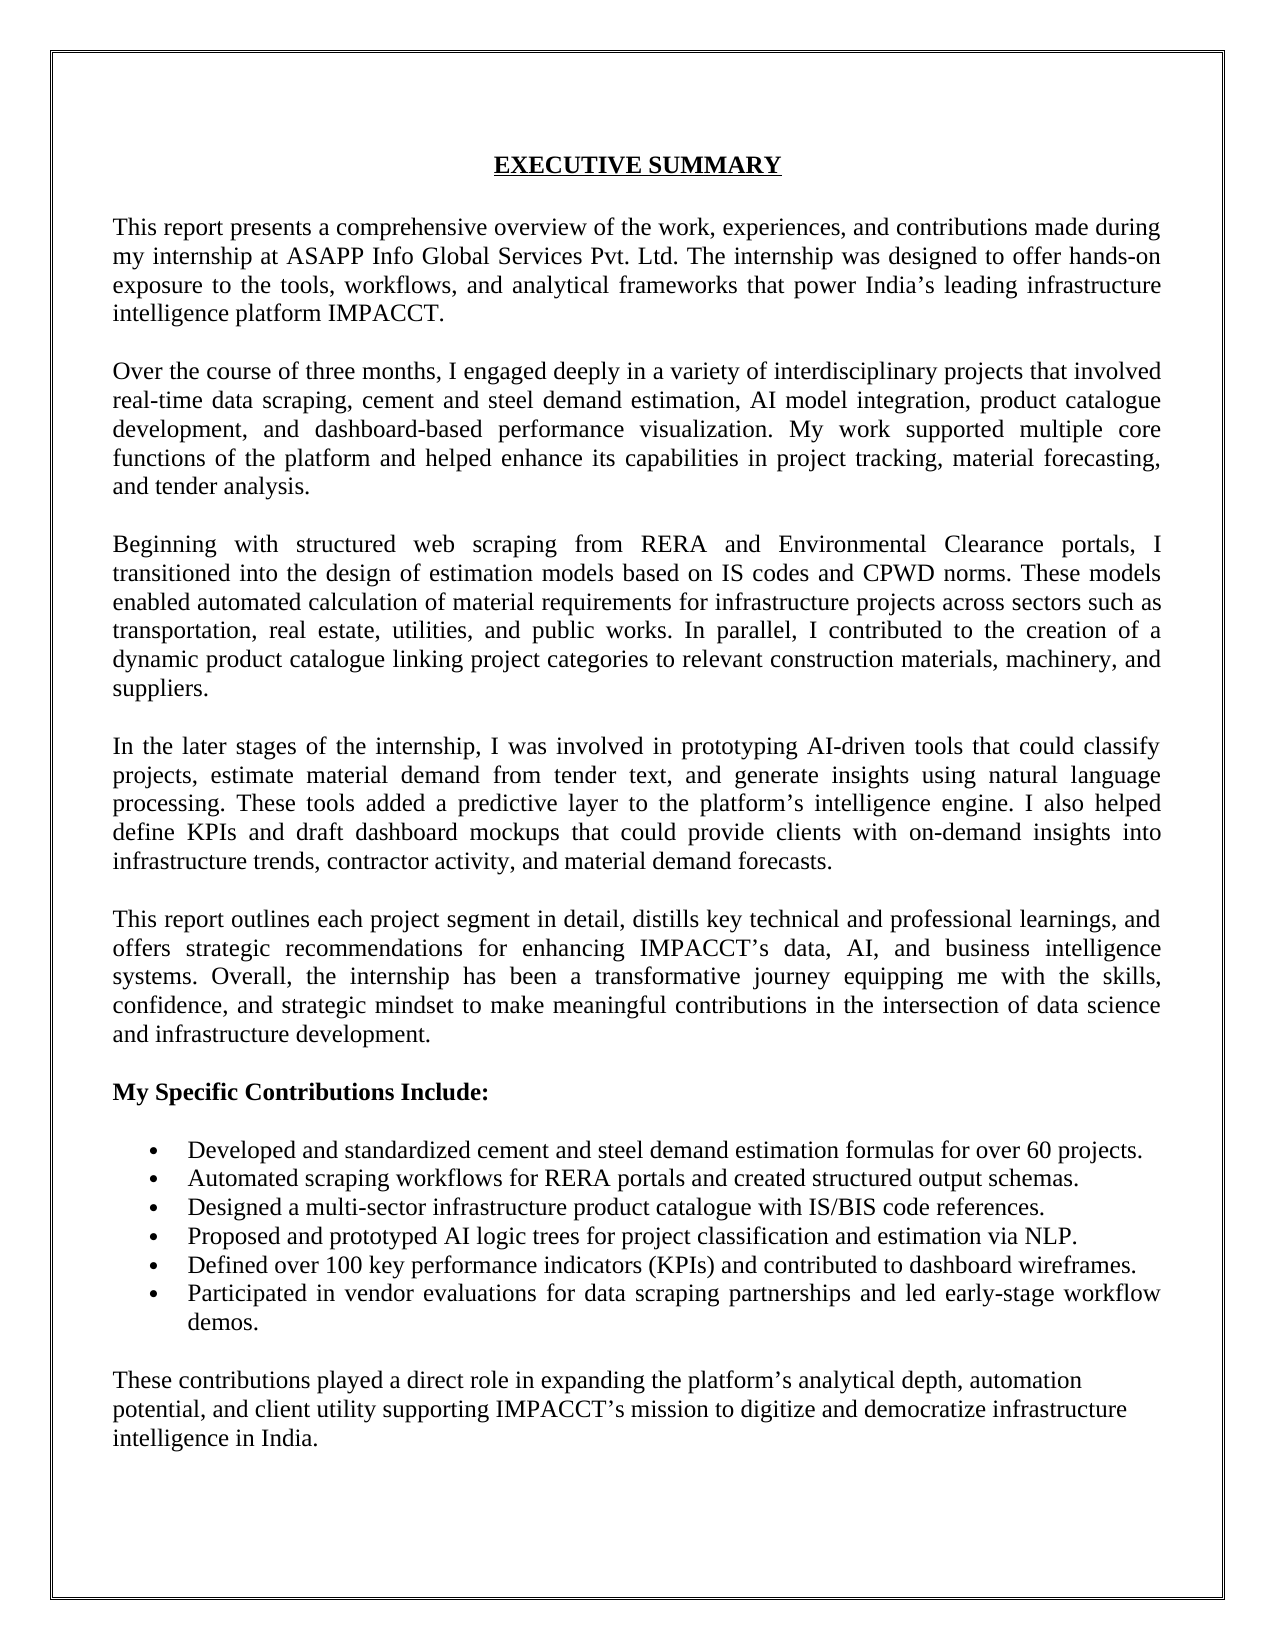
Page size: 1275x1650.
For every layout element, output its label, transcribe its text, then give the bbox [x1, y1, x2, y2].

text EXECUTIVE SUMMARY [112, 150, 1162, 179]
list Defined over 100 key performance indicators (KPIs) and contributed to dashboard wireframes. [150, 1250, 1162, 1278]
text In the later stages of the internship, I was involved in prototyping AI-driven tools that could classify projects, estimate material demand from tender text, and generate insights using natural language processing. These tools added a predictive layer to the platform’s intelligence engine. I also helped define KPIs and draft dashboard mockups that could provide clients with on-demand insights into infrastructure trends, contractor activity, and material demand forecasts. [112, 731, 1162, 875]
list Developed and standardized cement and steel demand estimation formulas for over 60 projects. [150, 1135, 1162, 1163]
text Beginning with structured web scraping from RERA and Environmental Clearance portals, I transitioned into the design of estimation models based on IS codes and CPWD norms. These models enabled automated calculation of material requirements for infrastructure projects across sectors such as transportation, real estate, utilities, and public works. In parallel, I contributed to the creation of a dynamic product catalogue linking project categories to relevant construction materials, machinery, and suppliers. [112, 529, 1162, 702]
text Over the course of three months, I engaged deeply in a variety of interdisciplinary projects that involved real-time data scraping, cement and steel demand estimation, AI model integration, product catalogue development, and dashboard-based performance visualization. My work supported multiple core functions of the platform and helped enhance its capabilities in project tracking, material forecasting, and tender analysis. [112, 356, 1162, 500]
text This report presents a comprehensive overview of the work, experiences, and contributions made during my internship at ASAPP Info Global Services Pvt. Ltd. The internship was designed to offer hands-on exposure to the tools, workflows, and analytical frameworks that power India’s leading infrastructure intelligence platform IMPACCT. [112, 212, 1162, 327]
text My Specific Contributions Include: [112, 1077, 1162, 1106]
list Proposed and prototyped AI logic trees for project classification and estimation via NLP. [150, 1221, 1162, 1250]
list Participated in vendor evaluations for data scraping partnerships and led early-stage workflow demos. [150, 1278, 1162, 1336]
list Designed a multi-sector infrastructure product catalogue with IS/BIS code references. [150, 1192, 1162, 1221]
text These contributions played a direct role in expanding the platform’s analytical depth, automation potential, and client utility supporting IMPACCT’s mission to digitize and democratize infrastructure intelligence in India. [112, 1365, 1162, 1451]
text This report outlines each project segment in detail, distills key technical and professional learnings, and offers strategic recommendations for enhancing IMPACCT’s data, AI, and business intelligence systems. Overall, the internship has been a transformative journey equipping me with the skills, confidence, and strategic mindset to make meaningful contributions in the intersection of data science and infrastructure development. [112, 904, 1162, 1048]
list Automated scraping workflows for RERA portals and created structured output schemas. [150, 1163, 1162, 1192]
